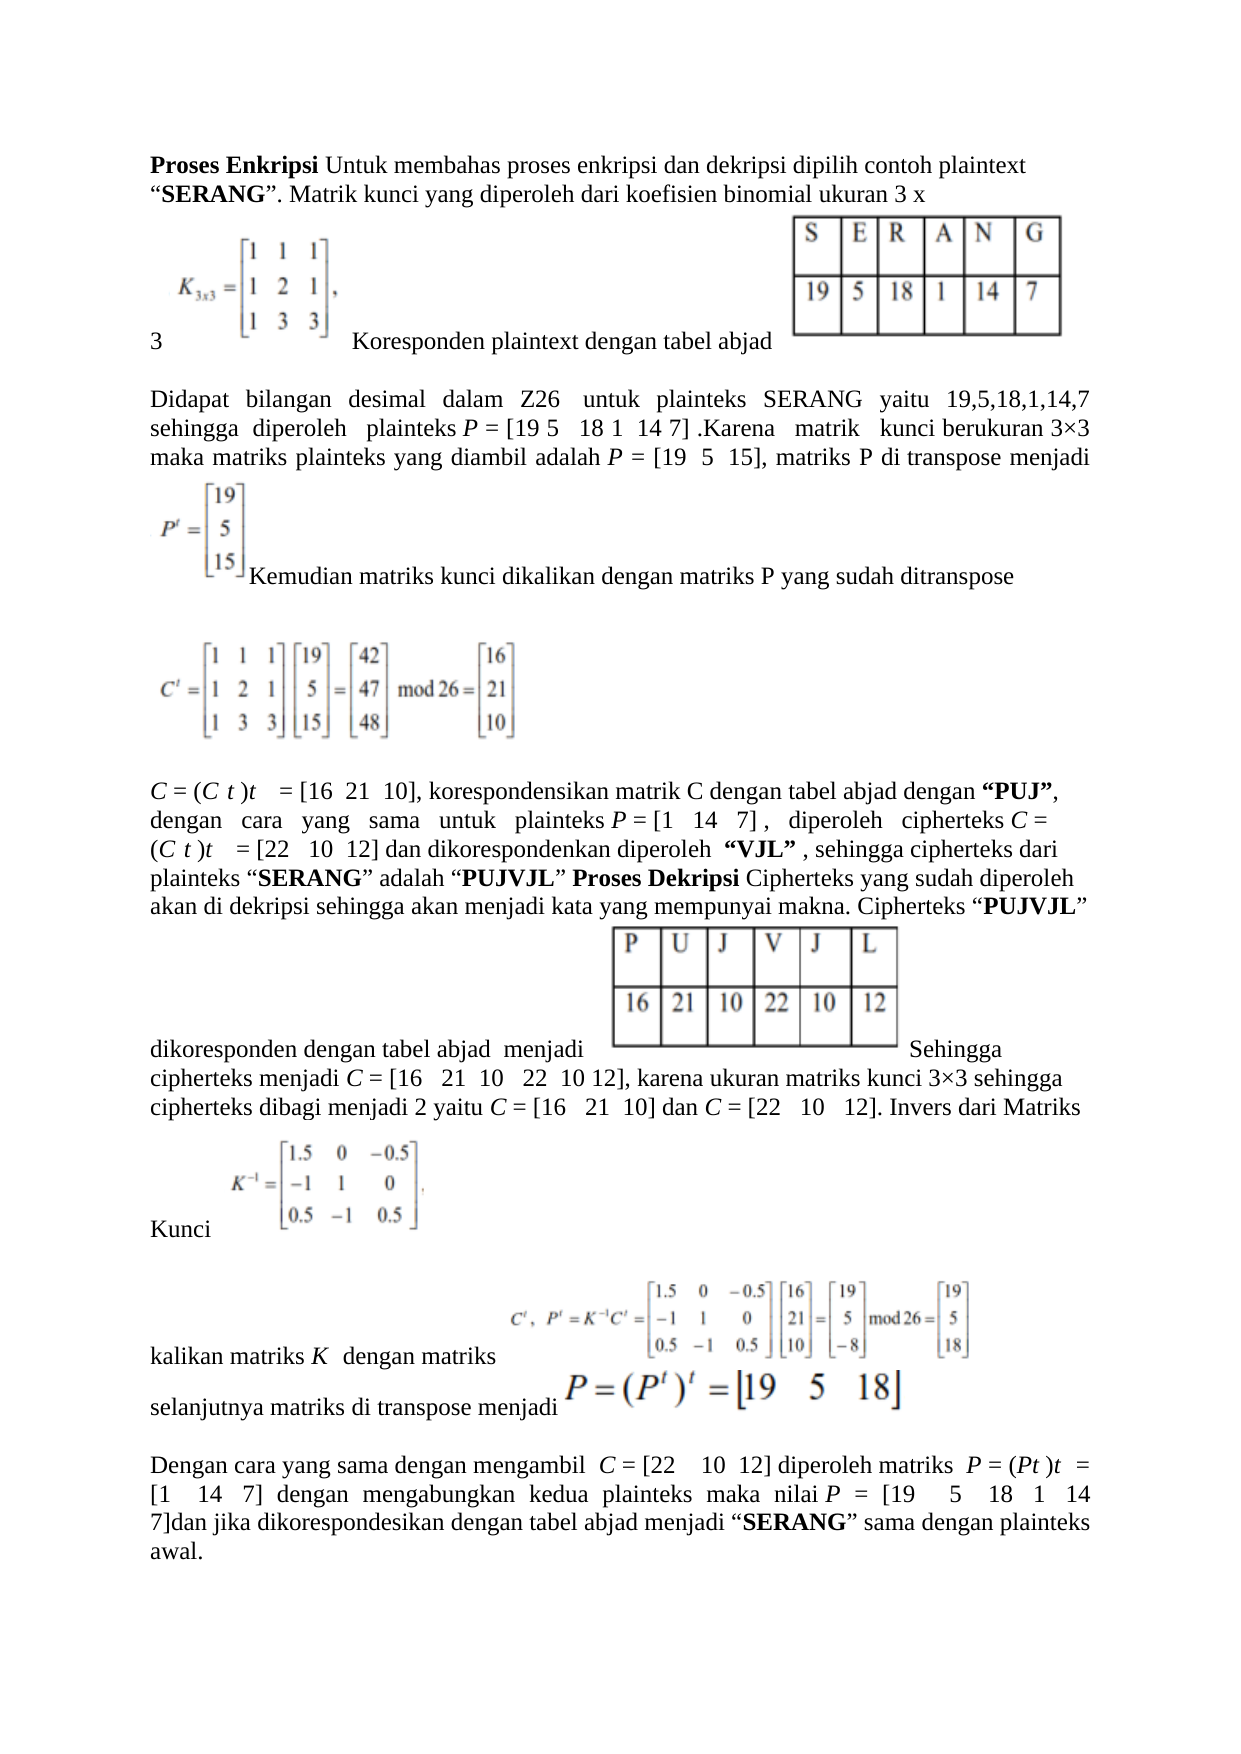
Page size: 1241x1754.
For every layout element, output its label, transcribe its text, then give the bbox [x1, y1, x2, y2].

picture [590, 920, 909, 1058]
picture [150, 470, 249, 585]
text C = (C t )t = [16 21 10], korespondensikan matrik C dengan tabel abjad dengan “PUJ”, dengan cara yang sama untuk plainteks P = [1 14 7] , diperoleh cipherteks C = (C t )t = [22 10 12] dan dikorespondenkan diperoleh “VJL” , sehingga cipherteks dari plainteks “SERANG” adalah “PUJVJL” Proses Dekripsi Cipherteks yang sudah diperoleh akan di dekripsi sehingga akan menjadi kata yang mempunyai makna. Cipherteks “PUJVJL” dikoresponden dengan tabel abjad menjadi Sehingga cipherteks menjadi C = [16 21 10 22 10 12], karena ukuran matriks kunci 3×3 sehingga cipherteks dibagi menjadi 2 yaitu C = [16 21 10] dan C = [22 10 12]. Invers dari Matriks Kunci [150, 776, 1090, 1243]
picture [502, 1272, 972, 1365]
picture [564, 1370, 905, 1416]
text Dengan cara yang sama dengan mengambil C = [22 10 12] diperoleh matriks P = (Pt )t = [1 14 7] dengan mengabungkan kedua plainteks maka nilai P = [19 5 18 1 14 7]dan jika dikorespondesikan dengan tabel abjad menjadi “SERANG” sama dengan plainteks awal. [150, 1450, 1090, 1565]
picture [150, 619, 532, 748]
text Didapat bilangan desimal dalam Z26 untuk plainteks SERANG yaitu 19,5,18,1,14,7 sehingga diperoleh plainteks P = [19 5 18 1 14 7] .Karena matrik kunci berukuran 3×3 maka matriks plainteks yang diambil adalah P = [19 5 15], matriks P di transpose menjadi Kemudian matriks kunci dikalikan dengan matriks P yang sudah ditranspose [150, 384, 1090, 590]
picture [778, 207, 1080, 350]
picture [223, 1120, 424, 1238]
picture [168, 224, 346, 350]
